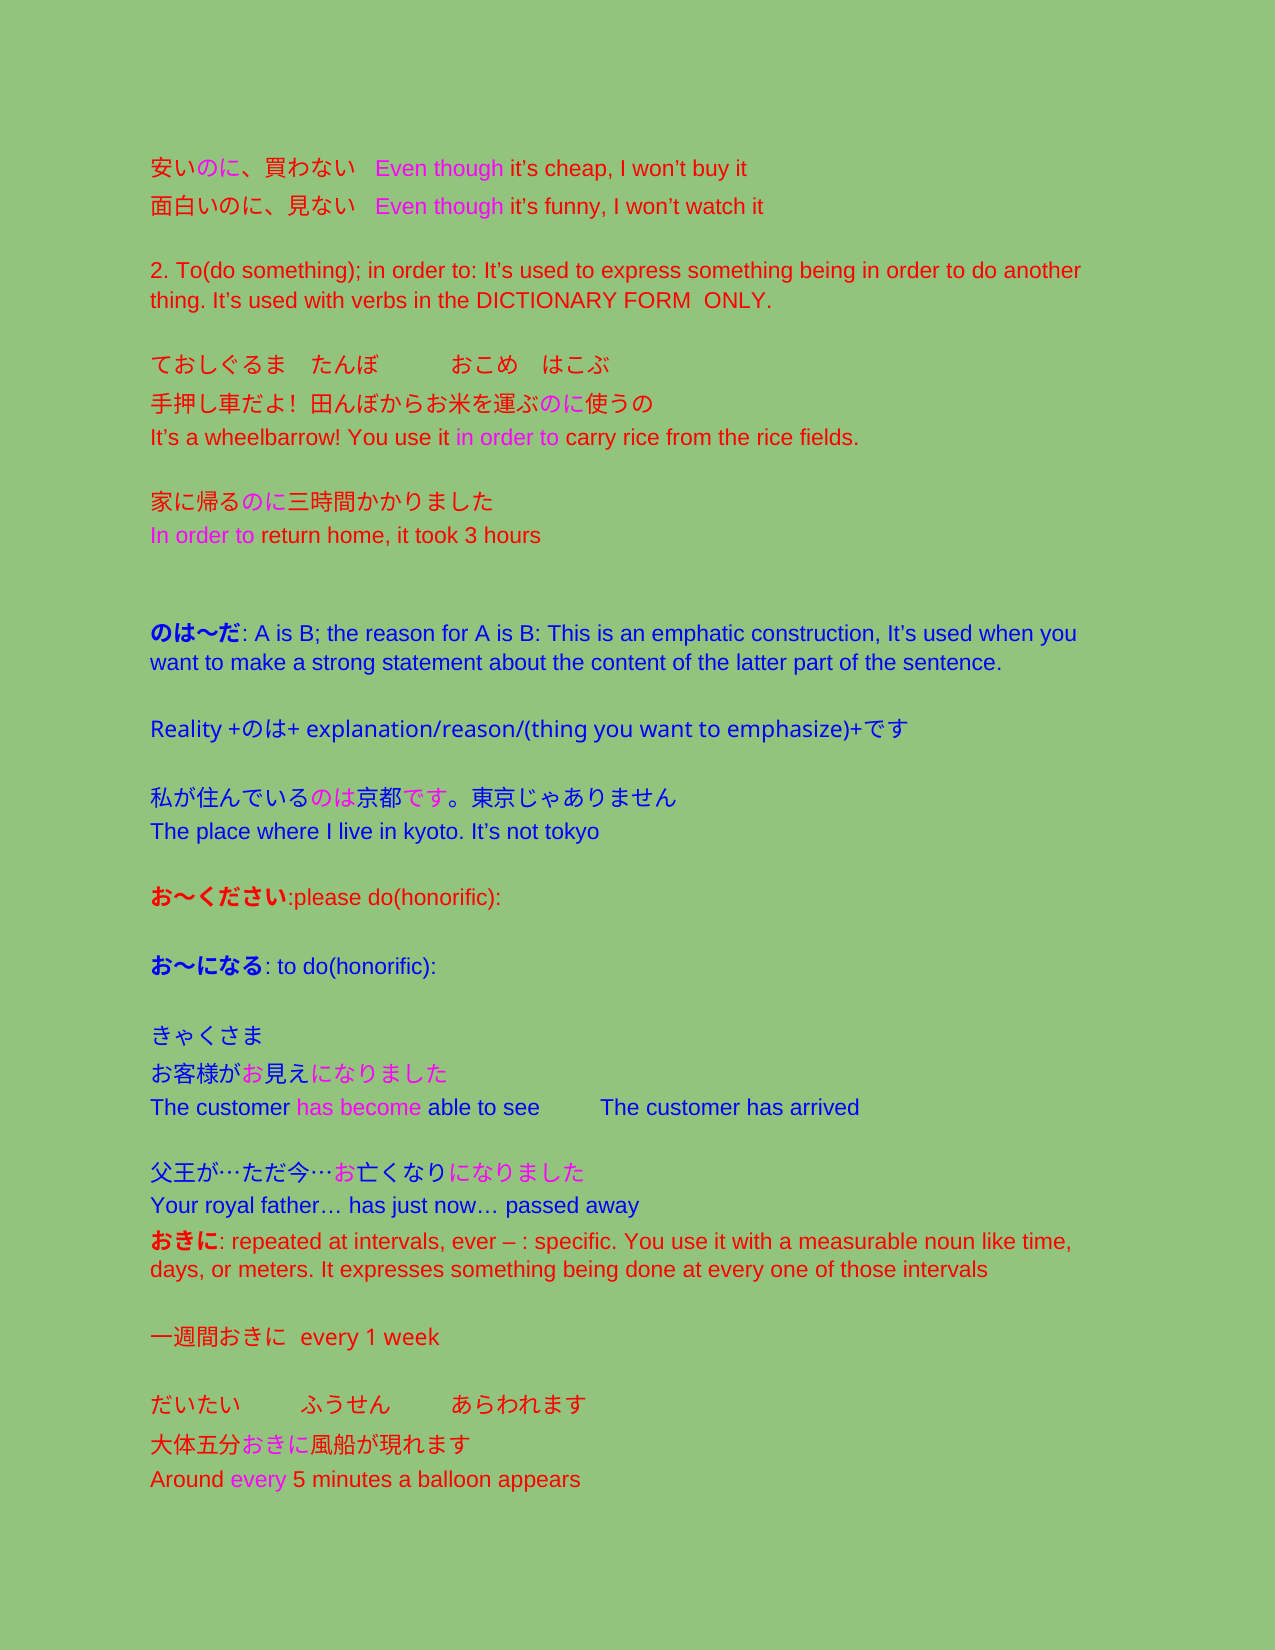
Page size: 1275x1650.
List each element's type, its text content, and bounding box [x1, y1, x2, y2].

title おきに: repeated at intervals, ever – : specific. You use it with a measurable noun like time, days, or meters. It expresses something being done at every one of those intervals [150, 1223, 1125, 1282]
text 家に帰るのに三時間かかりました [150, 484, 1125, 517]
text 2. To(do something); in order to: It’s used to express something being in order to do another thing. It’s used with verbs in the DICTIONARY FORM ONLY. [150, 257, 1125, 313]
text ておしぐるま たんぼ おこめ はこぶ [150, 347, 1125, 381]
text 私が住んでいるのは京都です。東京じゃありません [150, 780, 1125, 813]
text Reality +のは+ explanation/reason/(thing you want to emphasize)+です [150, 711, 1125, 744]
title 大体五分おきに風船が現れます [150, 1427, 1125, 1460]
title お〜ください:please do(honorific): [150, 878, 1125, 912]
text 手押し車だよ！田んぼからお米を運ぶのに使うの [150, 386, 1125, 419]
text 安いのに、買わない Even though it’s cheap, I won’t buy it [150, 150, 1125, 183]
text The place where I live in kyoto. It’s not tokyo [150, 818, 1125, 844]
text きゃくさま [150, 1018, 1125, 1051]
title だいたい ふうせん あらわれます [150, 1387, 1125, 1421]
text In order to return home, it took 3 hours [150, 522, 1125, 548]
text 面白いのに、見ない Even though it’s funny, I won’t watch it [150, 188, 1125, 221]
text The customer has become able to see The customer has arrived [150, 1094, 1125, 1120]
text お客様がお見えになりました [150, 1056, 1125, 1089]
text Around every 5 minutes a balloon appears [150, 1466, 1125, 1493]
title お〜になる: to do(honorific): [150, 948, 1125, 981]
title のは〜だ: A is B; the reason for A is B: This is an emphatic construction, It’s used when you want to make a strong statement about the content of the latter part of the sentence. [150, 615, 1125, 675]
text Your royal father… has just now… passed away [150, 1192, 1125, 1219]
text It’s a wheelbarrow! You use it in order to carry rice from the rice fields. [150, 424, 1125, 450]
text 一週間おきに every 1 week [150, 1319, 1125, 1352]
text 父王が…ただ今…お亡くなりになりました [150, 1154, 1125, 1188]
